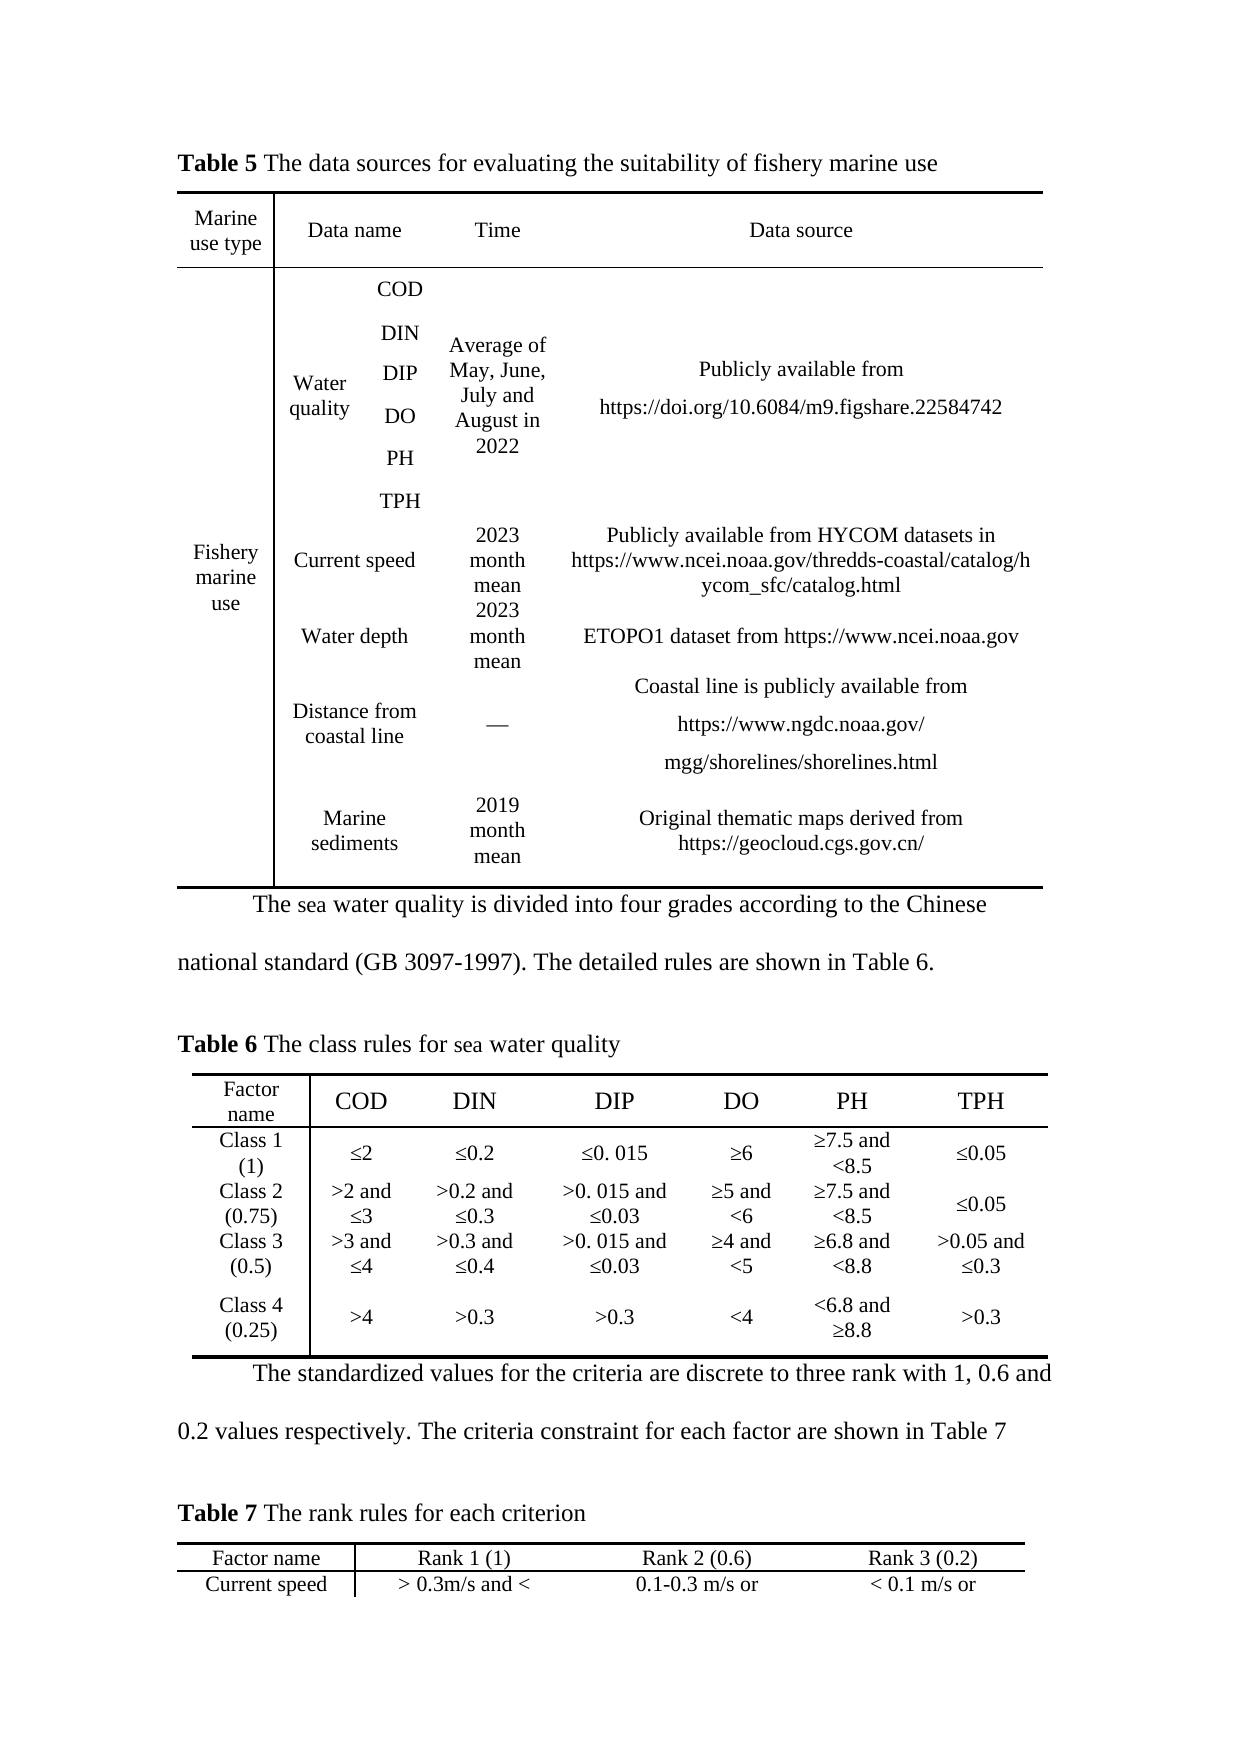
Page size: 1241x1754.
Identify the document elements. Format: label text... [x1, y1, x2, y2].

table_cell >0.2 and ≤0.3 [412, 1178, 537, 1228]
table_cell ≥7.5 and <8.5 [790, 1128, 914, 1178]
table_cell ≥7.5 and <8.5 [790, 1178, 914, 1228]
table_cell ≥6.8 and <8.8 [790, 1228, 914, 1279]
table_header Data source [560, 194, 1042, 266]
table_cell Marine sediments [275, 774, 435, 886]
table_cell Original thematic maps derived from https://geocloud.cgs.gov.cn/ [560, 774, 1042, 886]
table_cell ≤0. 015 [537, 1128, 692, 1178]
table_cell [573, 1572, 821, 1597]
table_cell ≥5 and <6 [692, 1178, 790, 1228]
table_cell ≥4 and <5 [692, 1228, 790, 1279]
table_cell Fishery marine use [177, 268, 273, 886]
table_cell Class 3 (0.5) [192, 1228, 309, 1279]
table_cell Current speed [275, 522, 435, 597]
table_cell ≤0.2 [412, 1128, 537, 1178]
table_cell Current speed [177, 1572, 354, 1597]
table_header PH [790, 1076, 914, 1126]
table_cell >0.05 and ≤0.3 [914, 1228, 1048, 1279]
table_cell <6.8 and ≥8.8 [790, 1279, 914, 1355]
table_cell DIN [365, 309, 435, 352]
text The standardized values for the criteria are discrete to three rank with 1, 0.6 and 0.2 values respectively. The criteria constraint for each factor are shown in Table 7 [177, 1358, 1063, 1445]
table_header COD [311, 1076, 412, 1126]
title Table 5 The data sources for evaluating the suitability of fishery marine use [177, 148, 1063, 176]
table_cell ≤0.05 [914, 1128, 1048, 1178]
table_cell >0.3 [412, 1279, 537, 1355]
table_cell 2023 month mean [435, 522, 560, 597]
table_header Factor name [192, 1076, 309, 1126]
table_cell TPH [365, 479, 435, 522]
table_cell Water depth [275, 598, 435, 673]
table_cell ≤2 [311, 1128, 412, 1178]
table_cell >3 and ≤4 [311, 1228, 412, 1279]
table_cell Water quality [275, 268, 365, 522]
table_cell Average of May, June, July and August in 2022 [435, 268, 560, 522]
table_header Data name [275, 194, 435, 266]
table_cell <4 [692, 1279, 790, 1355]
table_cell >4 [311, 1279, 412, 1355]
table_cell ≥6 [692, 1128, 790, 1178]
table_cell DIP [365, 352, 435, 394]
table_cell Publicly available from HYCOM datasets in https://www.ncei.noaa.gov/thredds-coastal/catalog/hycom_sfc/catalog.html [560, 522, 1042, 597]
table_header DO [692, 1076, 790, 1126]
table_header DIN [412, 1076, 537, 1126]
table_header Factor name [177, 1545, 354, 1570]
table_cell Publicly available from https://doi.org/10.6084/m9.figshare.22584742 [560, 268, 1042, 522]
table_header Rank 3 (0.2) [821, 1545, 1025, 1570]
table_cell DO [365, 394, 435, 437]
table_cell >0.3 [537, 1279, 692, 1355]
title Table 6 The class rules for sea water quality [177, 1029, 1063, 1058]
table_cell >0. 015 and ≤0.03 [537, 1178, 692, 1228]
table_cell >0.3 and ≤0.4 [412, 1228, 537, 1279]
table_cell PH [365, 437, 435, 479]
table_cell — [435, 673, 560, 774]
table_cell Distance from coastal line [275, 673, 435, 774]
table_header Marine use type [177, 194, 273, 266]
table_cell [821, 1572, 1025, 1597]
table_cell 2023 month mean [435, 598, 560, 673]
table_header DIP [537, 1076, 692, 1126]
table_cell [356, 1572, 573, 1597]
table_cell Class 1 (1) [192, 1128, 309, 1178]
table_cell >0.3 [914, 1279, 1048, 1355]
table_cell Class 4 (0.25) [192, 1279, 309, 1355]
table_cell 2019 month mean [435, 774, 560, 886]
table_cell >2 and ≤3 [311, 1178, 412, 1228]
table_cell ≤0.05 [914, 1178, 1048, 1228]
table_header TPH [914, 1076, 1048, 1126]
table_header Rank 1 (1) [356, 1545, 573, 1570]
title Table 7 The rank rules for each criterion [177, 1498, 1063, 1527]
table_cell ETOPO1 dataset from https://www.ncei.noaa.gov [560, 598, 1042, 673]
table_cell COD [365, 268, 435, 309]
table_header Rank 2 (0.6) [573, 1545, 821, 1570]
table_cell Coastal line is publicly available from https://www.ngdc.noaa.gov/ mgg/shorelines/shorelines.html [560, 673, 1042, 774]
table_cell >0. 015 and ≤0.03 [537, 1228, 692, 1279]
table_cell Class 2 (0.75) [192, 1178, 309, 1228]
table_header Time [435, 194, 560, 266]
text The sea water quality is divided into four grades according to the Chinese national standard (GB 3097-1997). The detailed rules are shown in Table 6. [177, 889, 1063, 976]
